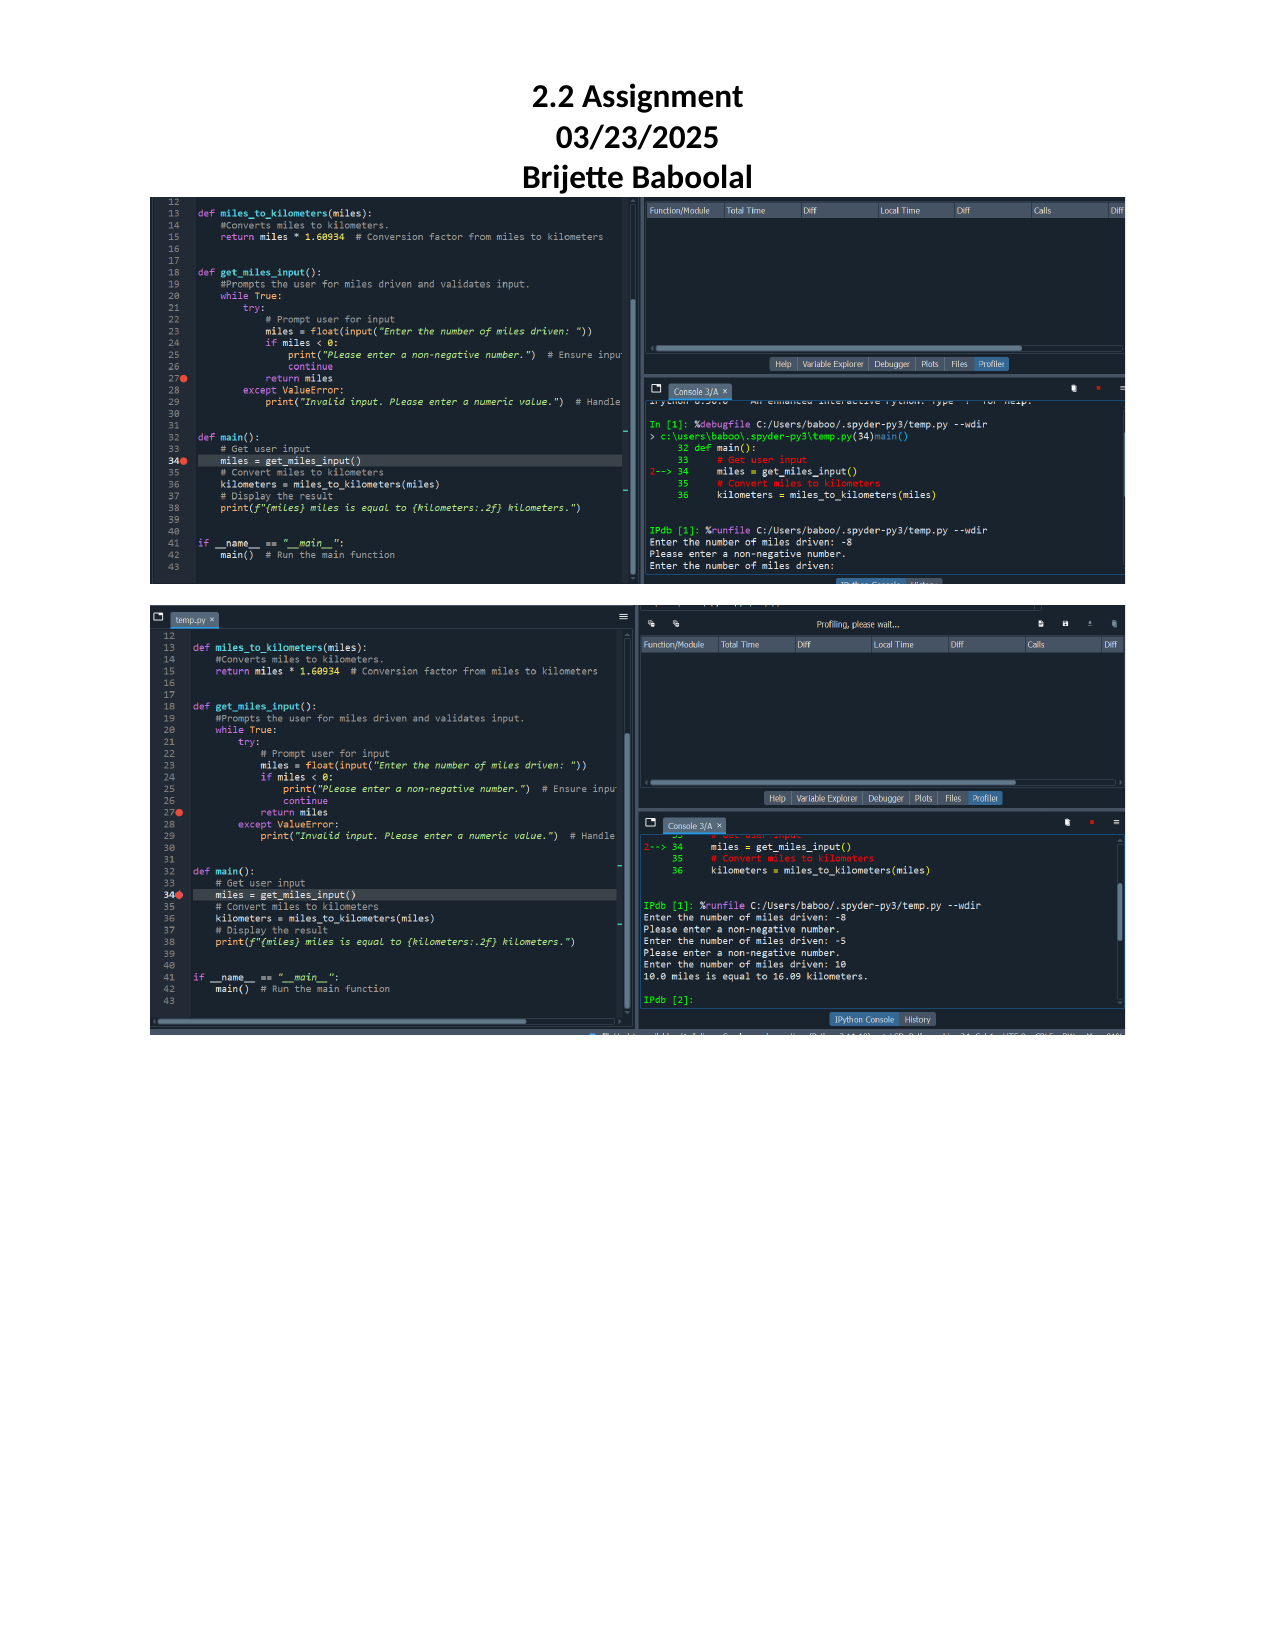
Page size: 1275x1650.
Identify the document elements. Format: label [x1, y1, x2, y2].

picture [150, 605, 1125, 1035]
picture [150, 197, 1125, 584]
